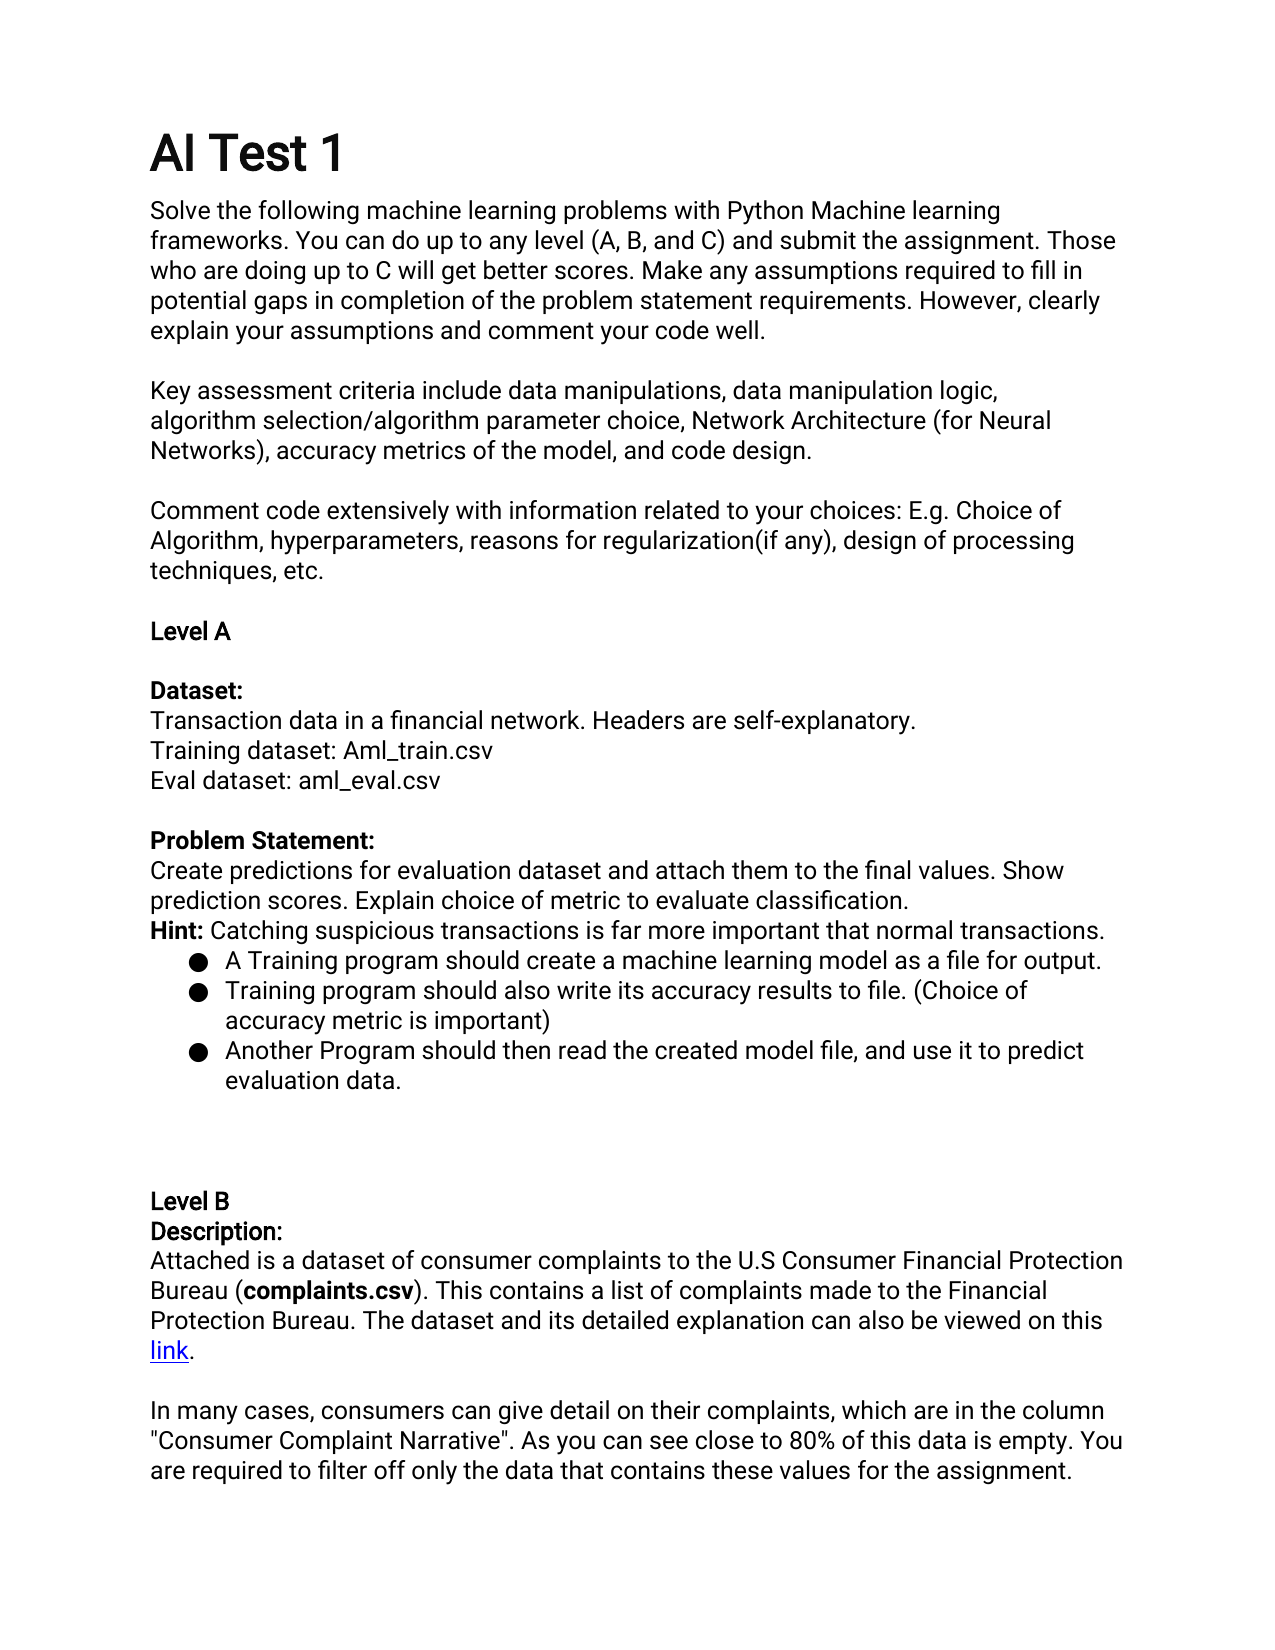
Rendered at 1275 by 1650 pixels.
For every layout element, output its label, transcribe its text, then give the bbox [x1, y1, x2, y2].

text In many cases, consumers can give detail on their complaints, which are in the column "Consumer Complaint Narrative". As you can see close to 80% of this data is empty. You are required to filter off only the data that contains these values for the assignment. [150, 1396, 1125, 1486]
subtitle AI Test 1 [150, 150, 1125, 175]
list Training program should also write its accuracy results to file. (Choice of accuracy metric is important) [187, 976, 1125, 1036]
text Description: [150, 1216, 1125, 1246]
text Level B [150, 1186, 1125, 1216]
text Attached is a dataset of consumer complaints to the U.S Consumer Financial Protection Bureau (complaints.csv). This contains a list of complaints made to the Financial Protection Bureau. The dataset and its detailed explanation can also be viewed on this link. [150, 1246, 1125, 1366]
text Transaction data in a financial network. Headers are self-explanatory. [150, 706, 1125, 736]
text Hint: Catching suspicious transactions is far more important that normal transactions. [150, 916, 1125, 946]
text algorithm selection/algorithm parameter choice, Network Architecture (for Neural Networks), accuracy metrics of the model, and code design. [150, 406, 1125, 466]
text Create predictions for evaluation dataset and attach them to the final values. Show prediction scores. Explain choice of metric to evaluate classification. [150, 856, 1125, 916]
text Eval dataset: aml_eval.csv [150, 766, 1125, 796]
list A Training program should create a machine learning model as a file for output. [187, 946, 1125, 976]
list Another Program should then read the created model file, and use it to predict evaluation data. [187, 1036, 1125, 1096]
text Solve the following machine learning problems with Python Machine learning frameworks. You can do up to any level (A, B, and C) and submit the assignment. Those who are doing up to C will get better scores. Make any assumptions required to fill in potential gaps in completion of the problem statement requirements. However, clearly explain your assumptions and comment your code well. [150, 196, 1125, 346]
text Dataset: [150, 676, 1125, 706]
text Training dataset: Aml_train.csv [150, 736, 1125, 766]
text Problem Statement: [150, 826, 1125, 856]
text Level A [150, 616, 1125, 646]
text Comment code extensively with information related to your choices: E.g. Choice of Algorithm, hyperparameters, reasons for regularization(if any), design of processing techniques, etc. [150, 496, 1125, 586]
text Key assessment criteria include data manipulations, data manipulation logic, [150, 376, 1125, 406]
